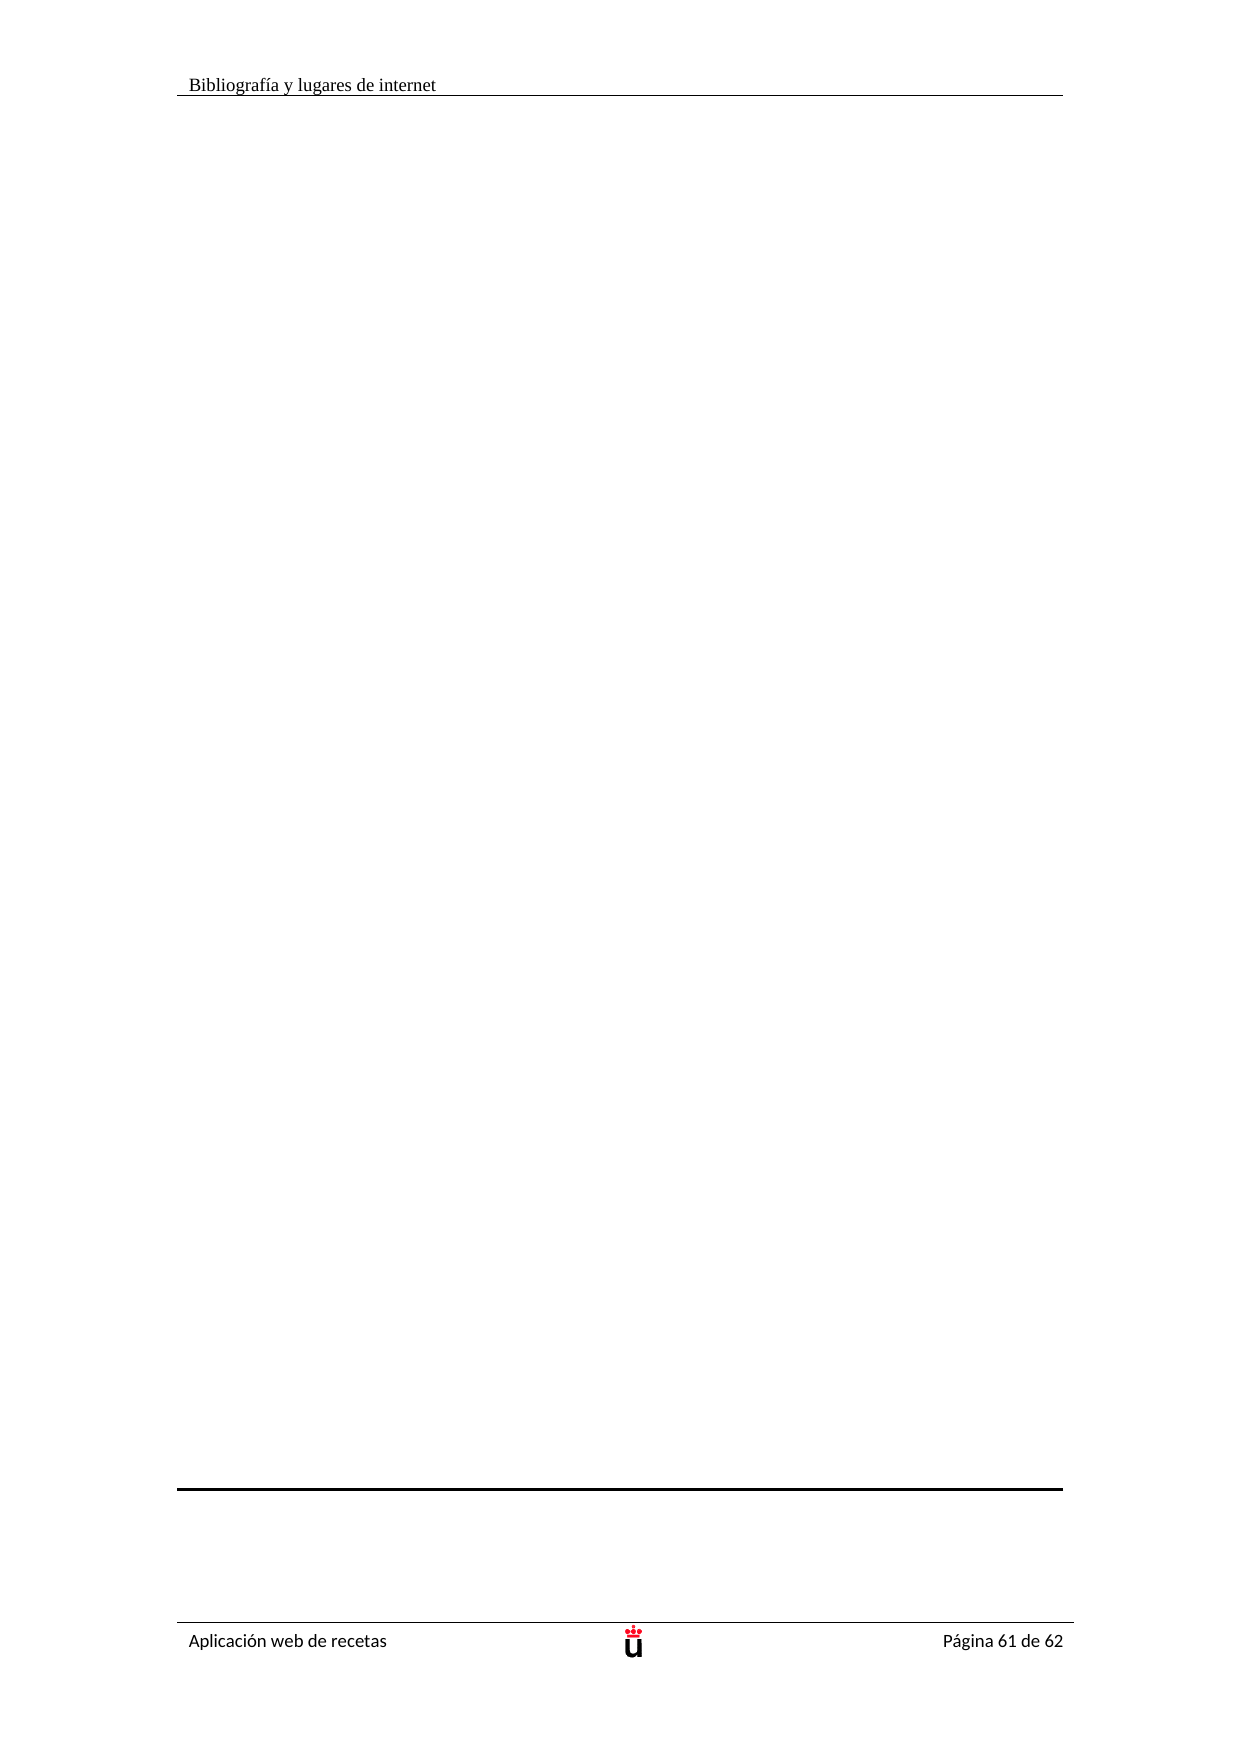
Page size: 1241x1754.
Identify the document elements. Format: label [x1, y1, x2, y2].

picture [623, 1623, 643, 1659]
